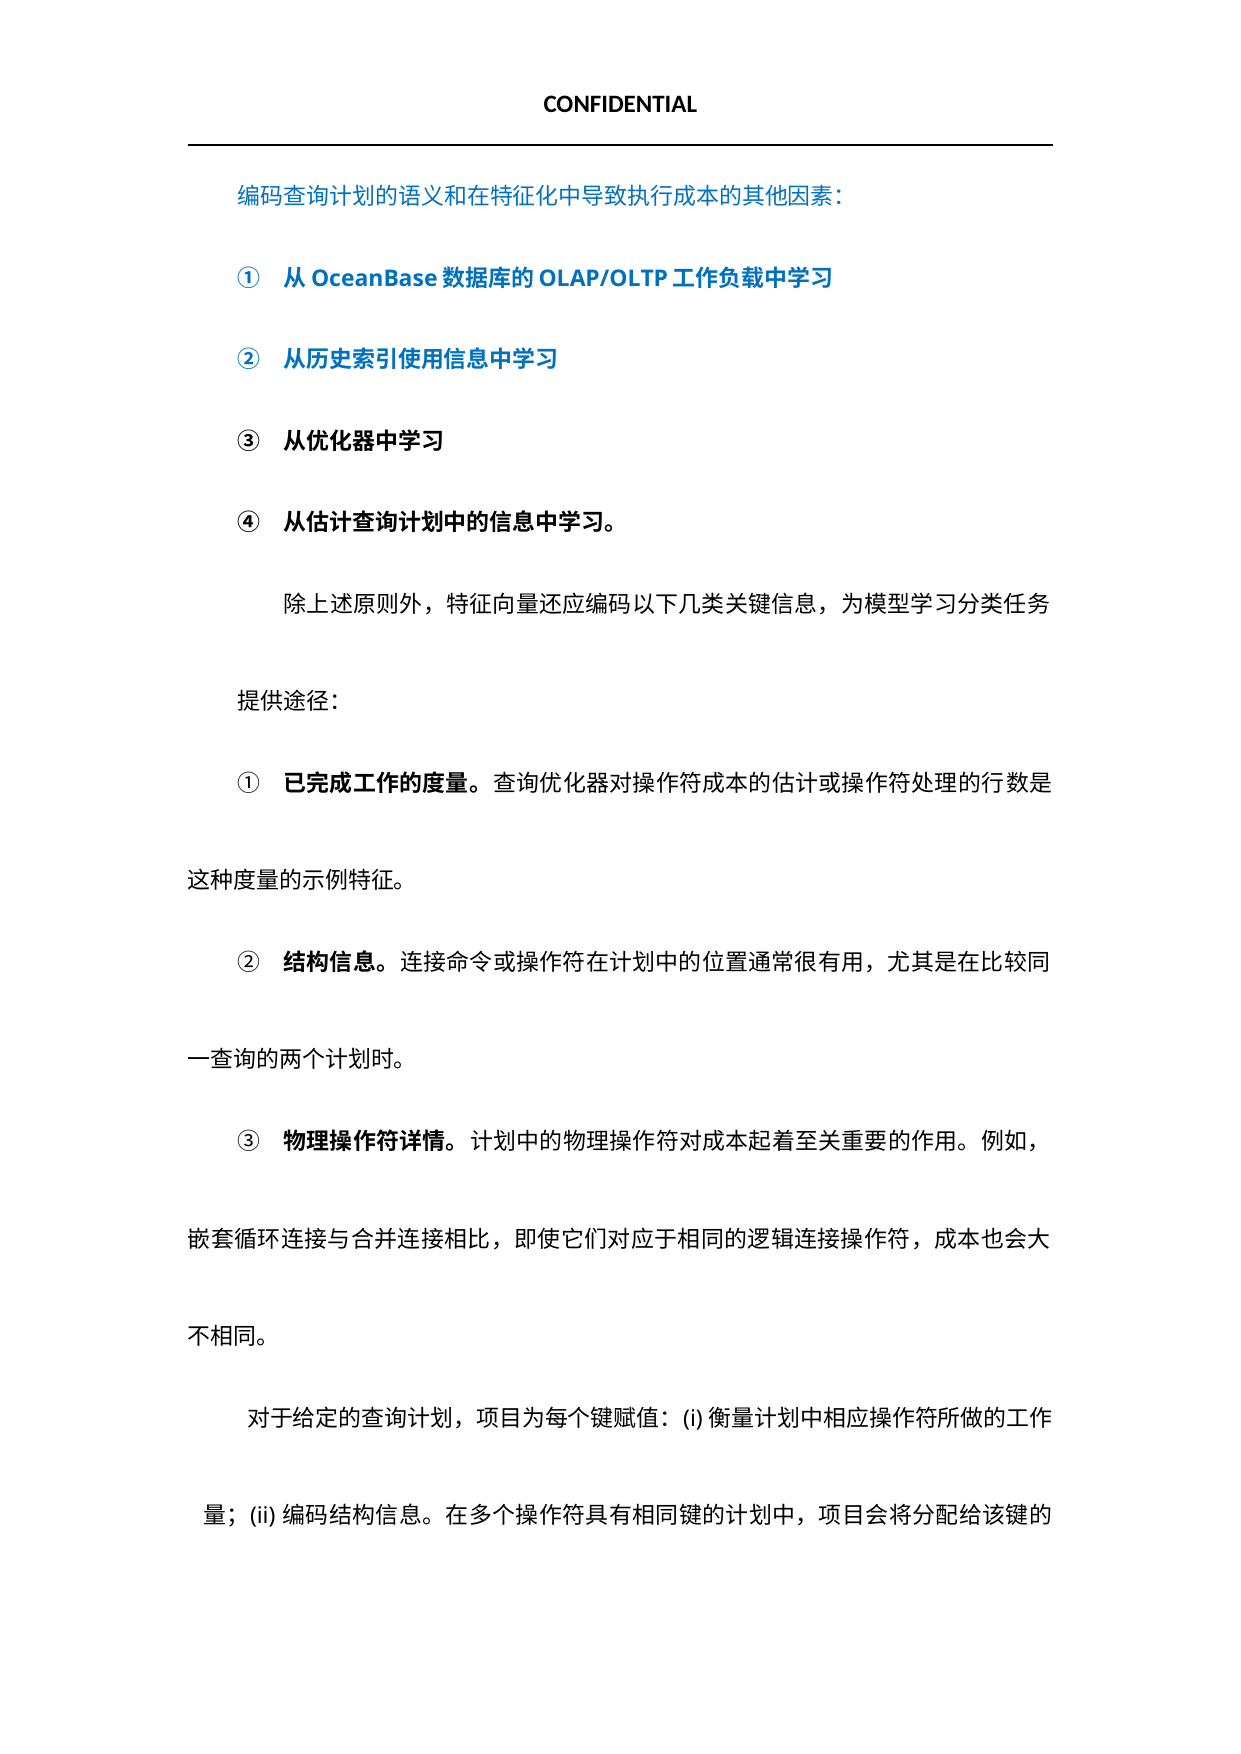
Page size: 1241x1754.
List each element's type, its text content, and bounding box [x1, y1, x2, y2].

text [238, 162, 1053, 227]
text 除上述原则外，特征向量还应编码以下几类关键信息，为模型学习分类任务提供途径： [238, 570, 1053, 732]
list 从OceanBase数据库的OLAP/OLTP工作负载中学习 [187, 243, 1053, 308]
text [203, 1384, 1053, 1546]
list 物理操作符详情。计划中的物理操作符对成本起着至关重要的作用。例如，嵌套循环连接与合并连接相比，即使它们对应于相同的逻辑连接操作符，成本也会大不相同。 [187, 1107, 1053, 1367]
list 从估计查询计划中的信息中学习。 [187, 488, 1053, 553]
list 已完成工作的度量。查询优化器对操作符成本的估计或操作符处理的行数是这种度量的示例特征。 [187, 749, 1053, 911]
list 结构信息。连接命令或操作符在计划中的位置通常很有用，尤其是在比较同一查询的两个计划时。 [187, 928, 1053, 1091]
list 从历史索引使用信息中学习 [187, 325, 1053, 390]
list 从优化器中学习 [187, 407, 1053, 472]
